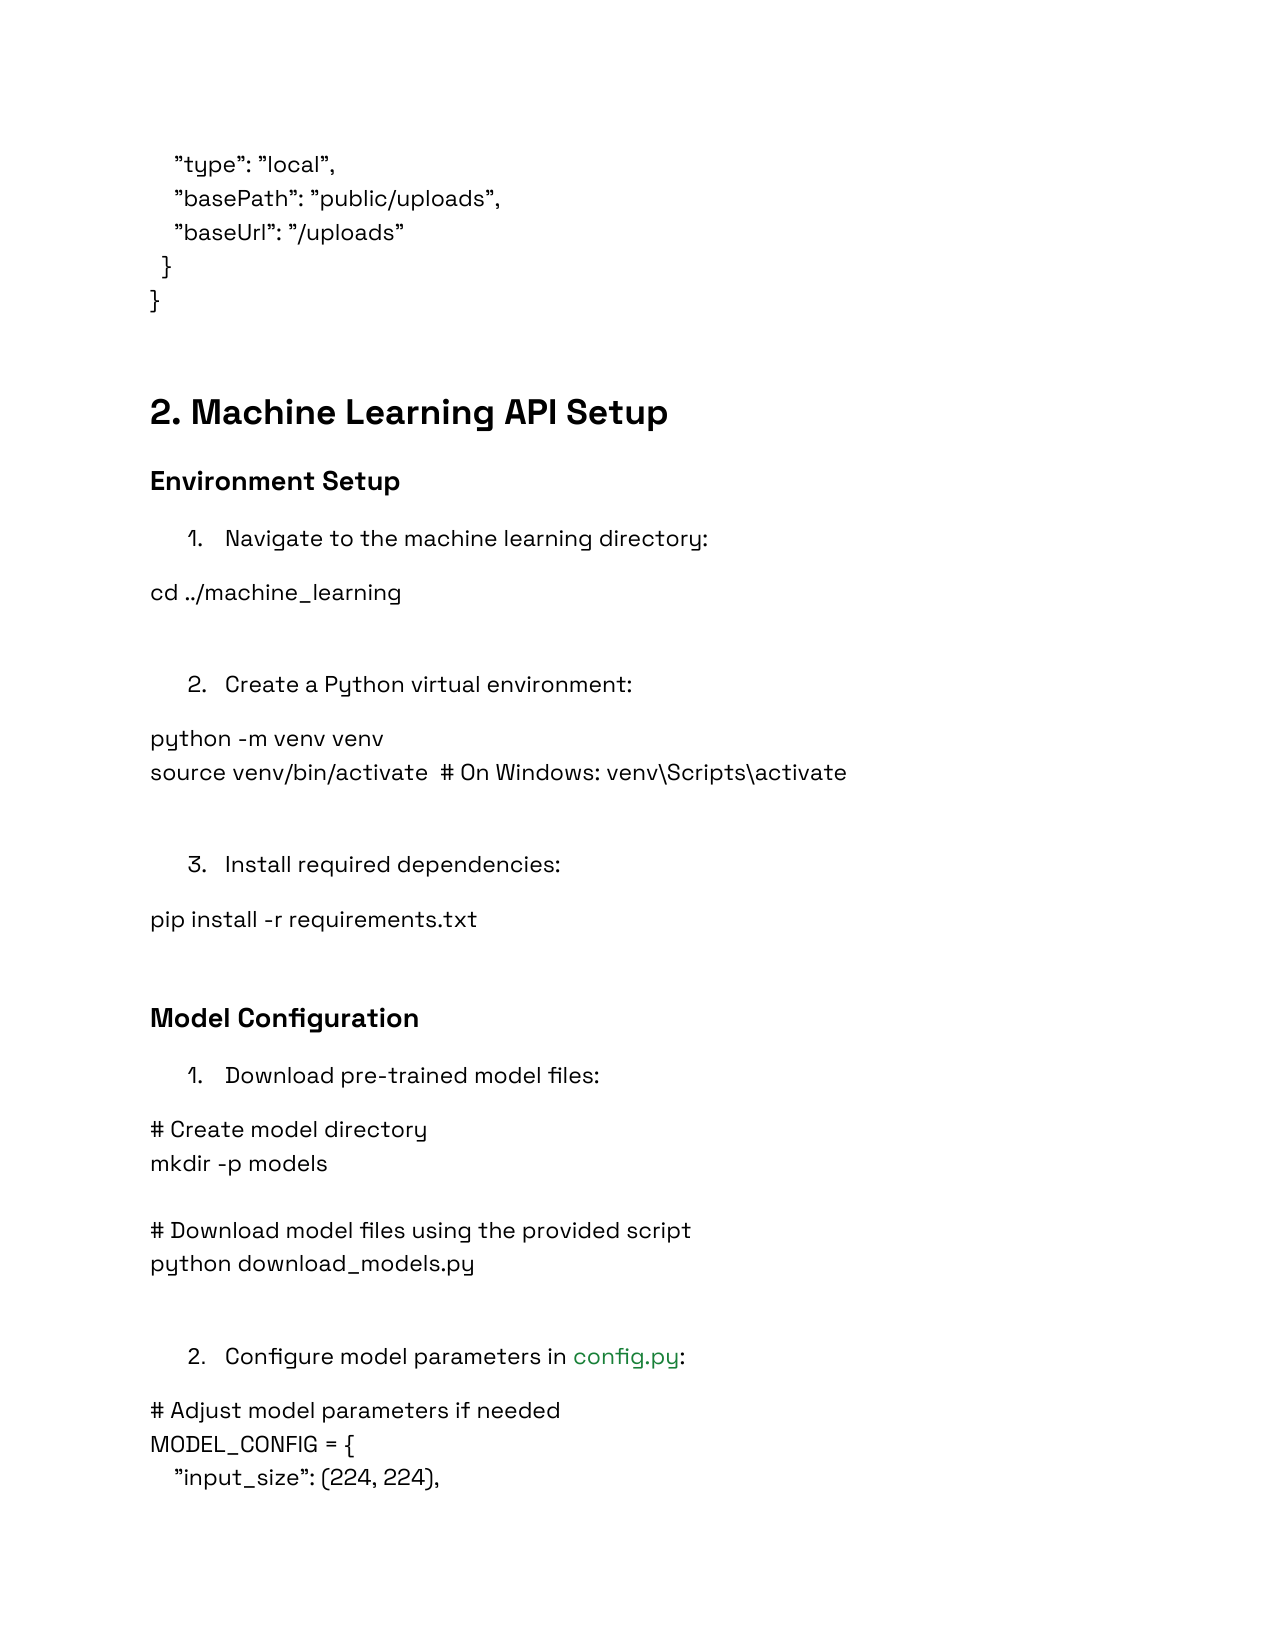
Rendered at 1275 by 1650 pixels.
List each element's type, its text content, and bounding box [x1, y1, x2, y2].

list Create a Python virtual environment: [187, 670, 1125, 699]
text # Download model files using the provided script [150, 1216, 1125, 1245]
text mkdir -p models [150, 1148, 1125, 1178]
text # Create model directory [150, 1115, 1125, 1144]
text "type": "local", [150, 150, 1125, 179]
list Install required dependencies: [187, 850, 1125, 879]
text pip install -r requirements.txt [150, 904, 1125, 934]
list Configure model parameters in config.py: [187, 1342, 1125, 1371]
text MODEL_CONFIG = { [150, 1429, 1125, 1459]
text } [150, 251, 1125, 280]
text source venv/bin/activate # On Windows: venv\Scripts\activate [150, 758, 1125, 787]
text } [150, 284, 1125, 314]
text python download_models.py [150, 1249, 1125, 1278]
text cd ../machine_learning [150, 578, 1125, 607]
subtitle Environment Setup [150, 464, 1125, 498]
text python -m venv venv [150, 724, 1125, 753]
text "baseUrl": "/uploads" [150, 217, 1125, 247]
list Navigate to the machine learning directory: [187, 523, 1125, 553]
text # Adjust model parameters if needed [150, 1396, 1125, 1425]
subtitle Model Configuration [150, 1001, 1125, 1035]
list Download pre-trained model files: [187, 1060, 1125, 1090]
text "basePath": "public/uploads", [150, 184, 1125, 213]
text "input_size": (224, 224), [150, 1463, 1125, 1492]
subtitle 2. Machine Learning API Setup [150, 389, 1125, 434]
